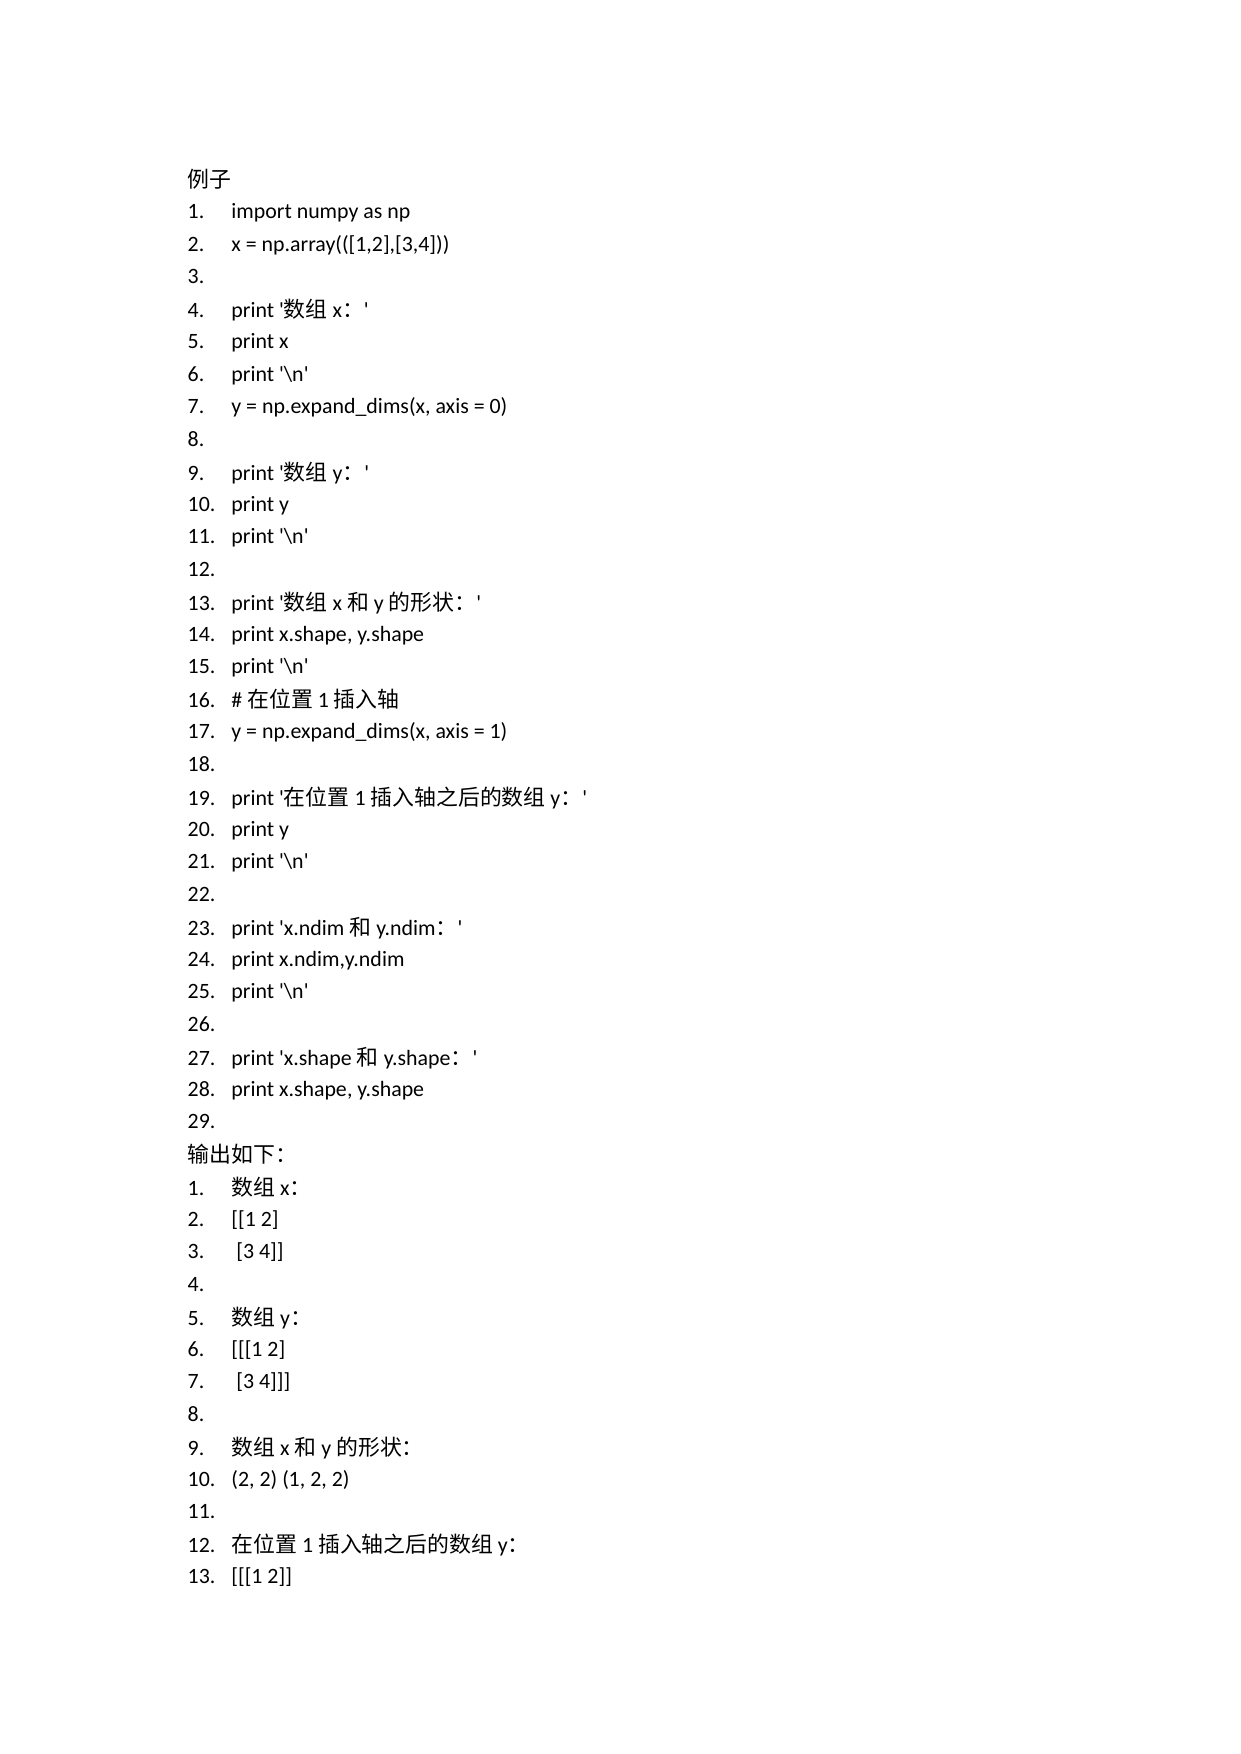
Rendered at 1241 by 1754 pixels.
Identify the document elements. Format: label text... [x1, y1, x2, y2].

text 21. print '\n' [187, 844, 1053, 877]
text 3. [187, 259, 1053, 292]
text 8. [187, 1397, 1053, 1429]
text 20. print y [187, 812, 1053, 844]
text 29. [187, 1104, 1053, 1137]
text 22. [187, 877, 1053, 909]
text 9. print '数组 y：' [187, 454, 1053, 487]
text 例子 [187, 162, 1053, 194]
text 4. [187, 1267, 1053, 1299]
text 14. print x.shape, y.shape [187, 617, 1053, 649]
text 3. [3 4]] [187, 1234, 1053, 1267]
text 13. [[[1 2]] [187, 1559, 1053, 1592]
text 6. print '\n' [187, 357, 1053, 389]
text 10. (2, 2) (1, 2, 2) [187, 1462, 1053, 1494]
text 11. print '\n' [187, 519, 1053, 552]
text 12. 在位置 1 插入轴之后的数组 y： [187, 1527, 1053, 1559]
text 18. [187, 747, 1053, 779]
text 19. print '在位置 1 插入轴之后的数组 y：' [187, 779, 1053, 812]
text 28. print x.shape, y.shape [187, 1072, 1053, 1104]
text 5. 数组 y： [187, 1299, 1053, 1332]
text 输出如下： [187, 1137, 1053, 1169]
text 5. print x [187, 324, 1053, 357]
text 4. print '数组 x：' [187, 292, 1053, 324]
text 8. [187, 422, 1053, 454]
text 2. [[1 2] [187, 1202, 1053, 1234]
text 27. print 'x.shape 和 y.shape：' [187, 1039, 1053, 1072]
text 16. # 在位置 1 插入轴 [187, 682, 1053, 714]
text 17. y = np.expand_dims(x, axis = 1) [187, 714, 1053, 747]
text 24. print x.ndim,y.ndim [187, 942, 1053, 974]
text 1. import numpy as np [187, 194, 1053, 227]
text 11. [187, 1494, 1053, 1527]
text 23. print 'x.ndim 和 y.ndim：' [187, 909, 1053, 942]
text 10. print y [187, 487, 1053, 519]
text 7. [3 4]]] [187, 1364, 1053, 1397]
text 26. [187, 1007, 1053, 1039]
text 25. print '\n' [187, 974, 1053, 1007]
text 12. [187, 552, 1053, 584]
text 2. x = np.array(([1,2],[3,4])) [187, 227, 1053, 259]
text 9. 数组 x 和 y 的形状： [187, 1429, 1053, 1462]
text 1. 数组 x： [187, 1169, 1053, 1202]
text 15. print '\n' [187, 649, 1053, 682]
text 13. print '数组 x 和 y 的形状：' [187, 584, 1053, 617]
text 6. [[[1 2] [187, 1332, 1053, 1364]
text 7. y = np.expand_dims(x, axis = 0) [187, 389, 1053, 422]
